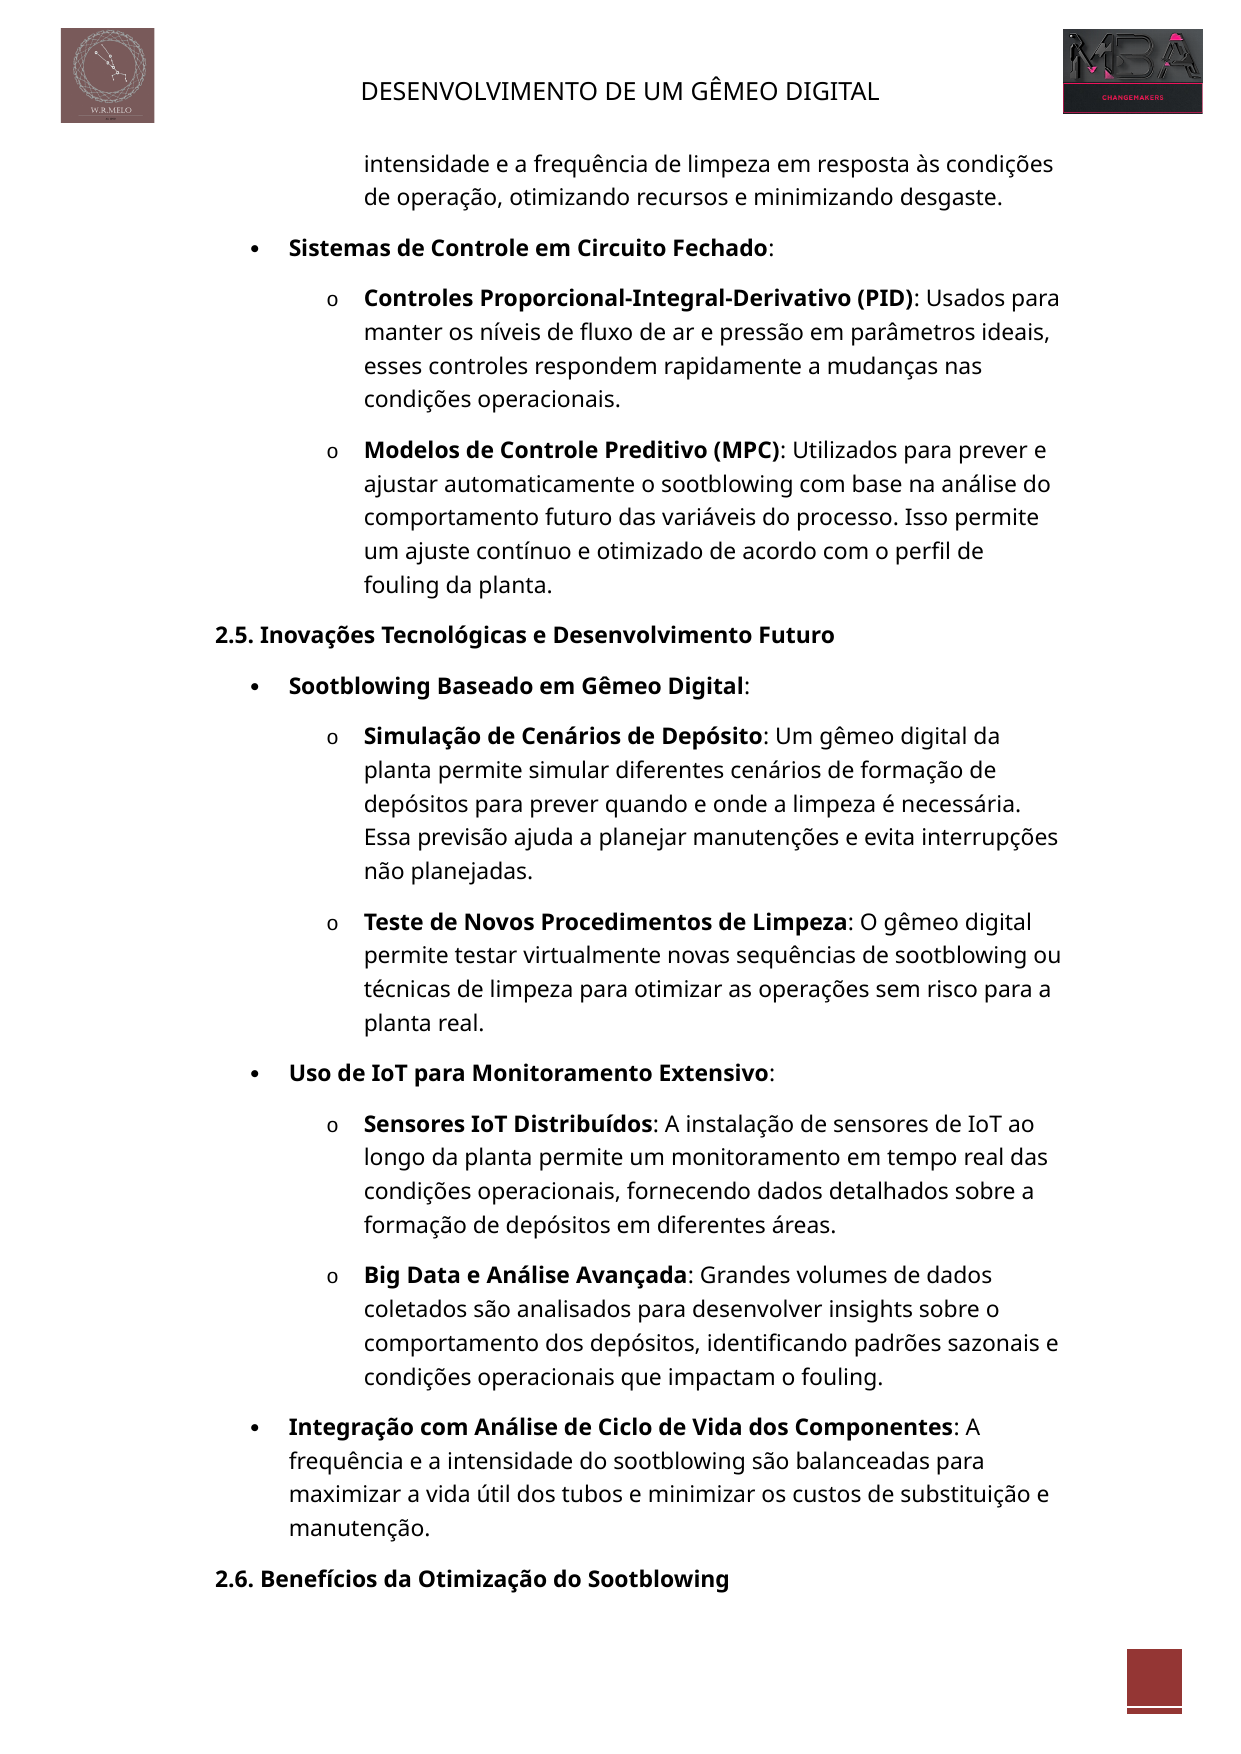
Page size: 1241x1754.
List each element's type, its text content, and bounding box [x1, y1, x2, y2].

list Sensores IoT Distribuídos: A instalação de sensores de IoT ao longo da planta permite um monitoramento em tempo real das condições operacionais, fornecendo dados detalhados sobre a formação de depósitos em diferentes áreas. [326, 1108, 1063, 1240]
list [326, 148, 1063, 213]
picture [1063, 29, 1203, 114]
list Simulação de Cenários de Depósito: Um gêmeo digital da planta permite simular diferentes cenários de formação de depósitos para prever quando e onde a limpeza é necessária. Essa previsão ajuda a planejar manutenções e evita interrupções não planejadas. [326, 720, 1063, 886]
list Modelos de Controle Preditivo (MPC): Utilizados para prever e ajustar automaticamente o sootblowing com base na análise do comportamento futuro das variáveis do processo. Isso permite um ajuste contínuo e otimizado de acordo com o perfil de fouling da planta. [326, 434, 1063, 600]
picture [60, 28, 155, 123]
list Sistemas de Controle em Circuito Fechado: [251, 232, 1063, 263]
list Big Data e Análise Avançada: Grandes volumes de dados coletados são analisados para desenvolver insights sobre o comportamento dos depósitos, identificando padrões sazonais e condições operacionais que impactam o fouling. [326, 1259, 1063, 1392]
list Inovações Tecnológicas e Desenvolvimento Futuro [215, 619, 1063, 651]
list Uso de IoT para Monitoramento Extensivo: [251, 1057, 1063, 1088]
list Teste de Novos Procedimentos de Limpeza: O gêmeo digital permite testar virtualmente novas sequências de sootblowing ou técnicas de limpeza para otimizar as operações sem risco para a planta real. [326, 906, 1063, 1038]
list Controles Proporcional-Integral-Derivativo (PID): Usados para manter os níveis de fluxo de ar e pressão em parâmetros ideais, esses controles respondem rapidamente a mudanças nas condições operacionais. [326, 282, 1063, 415]
list Sootblowing Baseado em Gêmeo Digital: [251, 670, 1063, 701]
list Integração com Análise de Ciclo de Vida dos Componentes: A frequência e a intensidade do sootblowing são balanceadas para maximizar a vida útil dos tubos e minimizar os custos de substituição e manutenção. [251, 1411, 1063, 1543]
list Benefícios da Otimização do Sootblowing [215, 1563, 1063, 1594]
